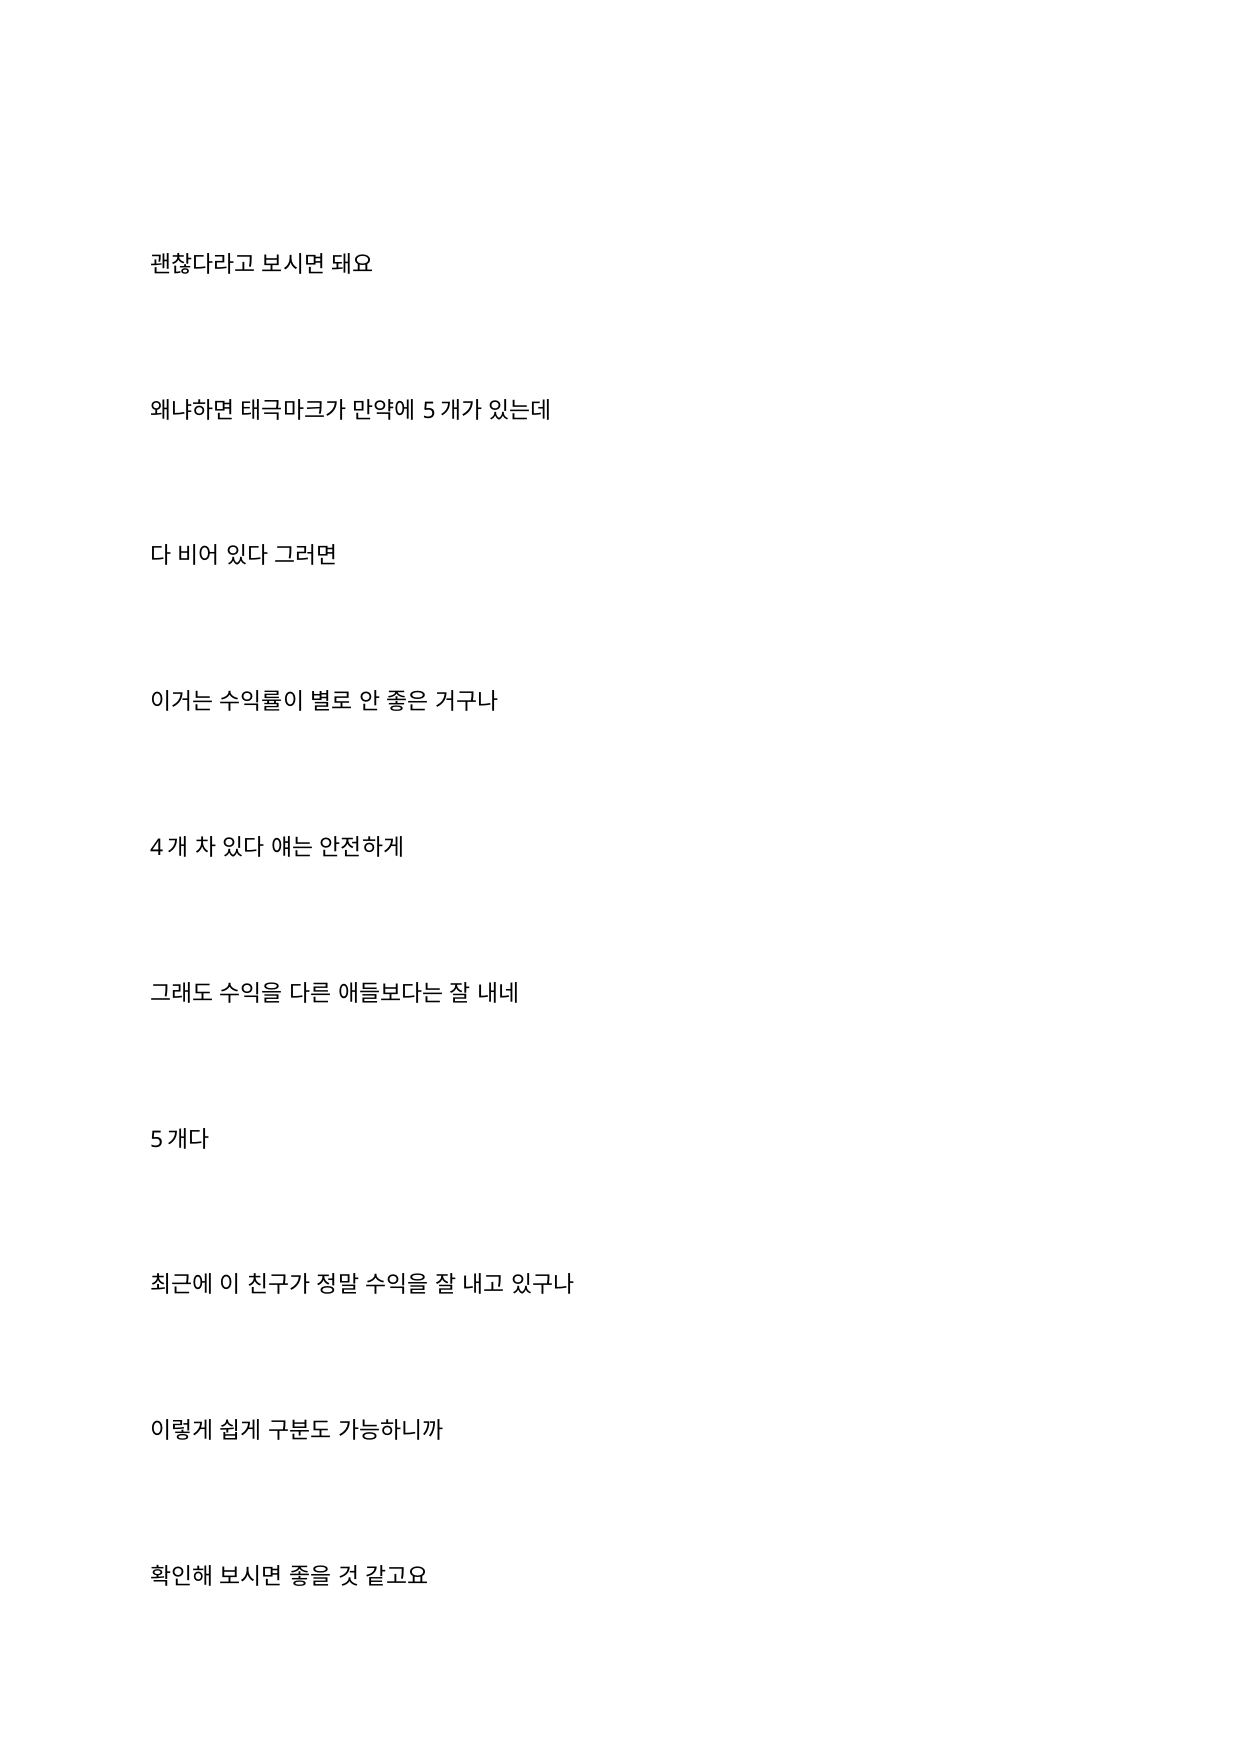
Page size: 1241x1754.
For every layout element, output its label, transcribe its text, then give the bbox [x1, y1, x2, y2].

text 왜냐하면 태극마크가 만약에 5개가 있는데 [150, 392, 1090, 425]
text 이거는 수익률이 별로 안 좋은 거구나 [150, 683, 1090, 716]
text 최근에 이 친구가 정말 수익을 잘 내고 있구나 [150, 1266, 1090, 1299]
text 다 비어 있다 그러면 [150, 537, 1090, 571]
text 확인해 보시면 좋을 것 같고요 [150, 1558, 1090, 1591]
text 5개다 [150, 1120, 1090, 1154]
text 4개 차 있다 얘는 안전하게 [150, 829, 1090, 862]
text 그래도 수익을 다른 애들보다는 잘 내네 [150, 975, 1090, 1008]
text 이렇게 쉽게 구분도 가능하니까 [150, 1412, 1090, 1445]
text 괜찮다라고 보시면 돼요 [150, 246, 1090, 279]
